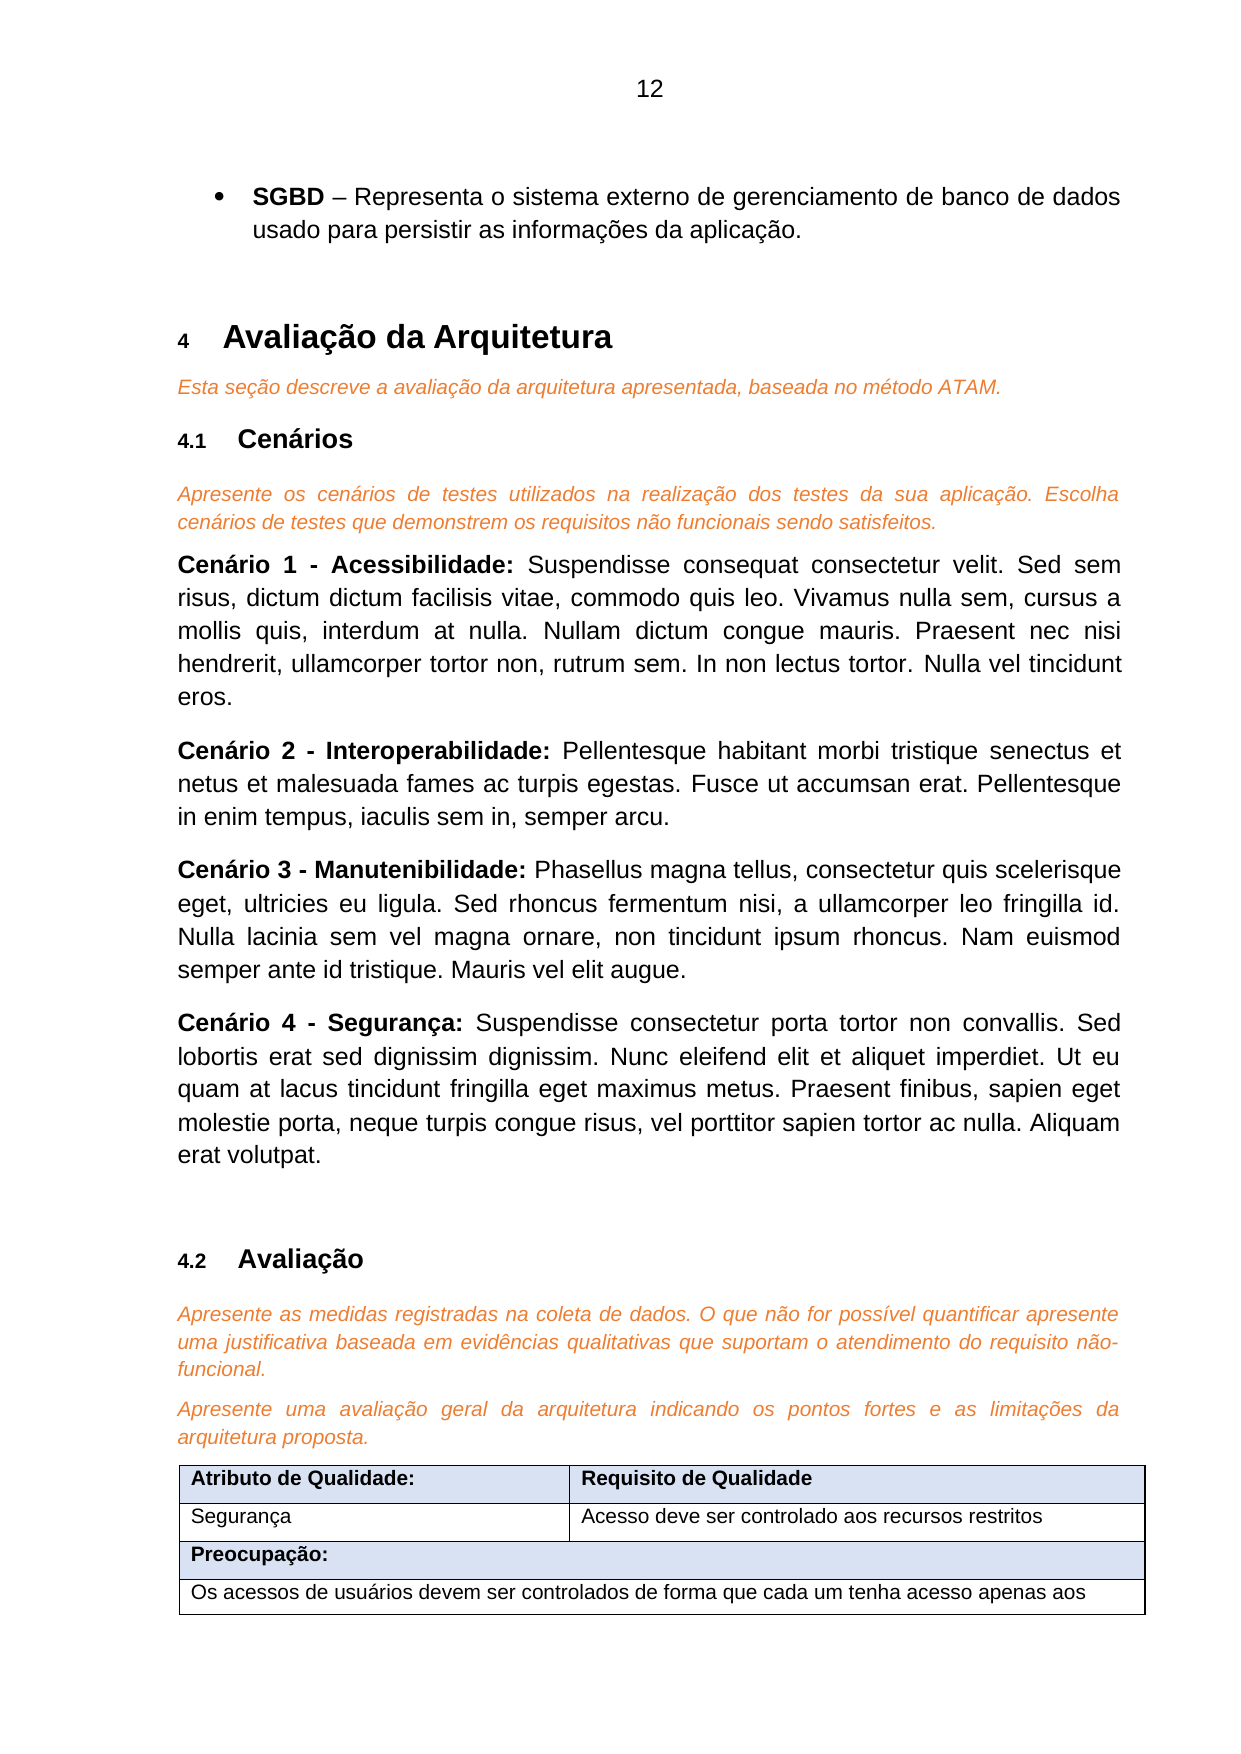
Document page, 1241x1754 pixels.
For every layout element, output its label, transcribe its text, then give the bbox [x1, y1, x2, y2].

list SGBD – Representa o sistema externo de gerenciamento de banco de dados usado para persistir as informações da aplicação. [215, 182, 1122, 243]
table_cell Acesso deve ser controlado aos recursos restritos [570, 1504, 1144, 1541]
table_cell Preocupação: [180, 1542, 1144, 1579]
table_cell Segurança [180, 1504, 569, 1541]
subtitle Avaliação da Arquitetura [177, 317, 1122, 355]
subtitle Cenários [177, 423, 1122, 454]
table_header Atributo de Qualidade: [180, 1466, 569, 1503]
text Cenário 2 - Interoperabilidade: Pellentesque habitant morbi tristique senectus et netus et malesuada fames ac turpis egestas. Fusce ut accumsan erat. Pellentesque in enim tempus, iaculis sem in, semper arcu. [177, 736, 1122, 830]
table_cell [180, 1580, 1144, 1614]
table_header Requisito de Qualidade [570, 1466, 1144, 1503]
text Cenário 4 - Segurança: Suspendisse consectetur porta tortor non convallis. Sed lobortis erat sed dignissim dignissim. Nunc eleifend elit et aliquet imperdiet. Ut eu quam at lacus tincidunt fringilla eget maximus metus. Praesent finibus, sapien eget molestie porta, neque turpis congue risus, vel porttitor sapien tortor ac nulla. Aliquam erat volutpat. [177, 1008, 1122, 1169]
text Esta seção descreve a avaliação da arquitetura apresentada, baseada no método ATAM. [177, 374, 1122, 398]
text Apresente os cenários de testes utilizados na realização dos testes da sua aplicação. Escolha cenários de testes que demonstrem os requisitos não funcionais sendo satisfeitos. [177, 482, 1122, 534]
text Apresente uma avaliação geral da arquitetura indicando os pontos fortes e as limitações da arquitetura proposta. [177, 1397, 1122, 1448]
text Cenário 3 - Manutenibilidade: Phasellus magna tellus, consectetur quis scelerisque eget, ultricies eu ligula. Sed rhoncus fermentum nisi, a ullamcorper leo fringilla id. Nulla lacinia sem vel magna ornare, non tincidunt ipsum rhoncus. Nam euismod semper ante id tristique. Mauris vel elit augue. [177, 856, 1122, 983]
text Cenário 1 - Acessibilidade: Suspendisse consequat consectetur velit. Sed sem risus, dictum dictum facilisis vitae, commodo quis leo. Vivamus nulla sem, cursus a mollis quis, interdum at nulla. Nullam dictum congue mauris. Praesent nec nisi hendrerit, ullamcorper tortor non, rutrum sem. In non lectus tortor. Nulla vel tincidunt eros. [177, 550, 1122, 711]
subtitle Avaliação [177, 1243, 1122, 1274]
